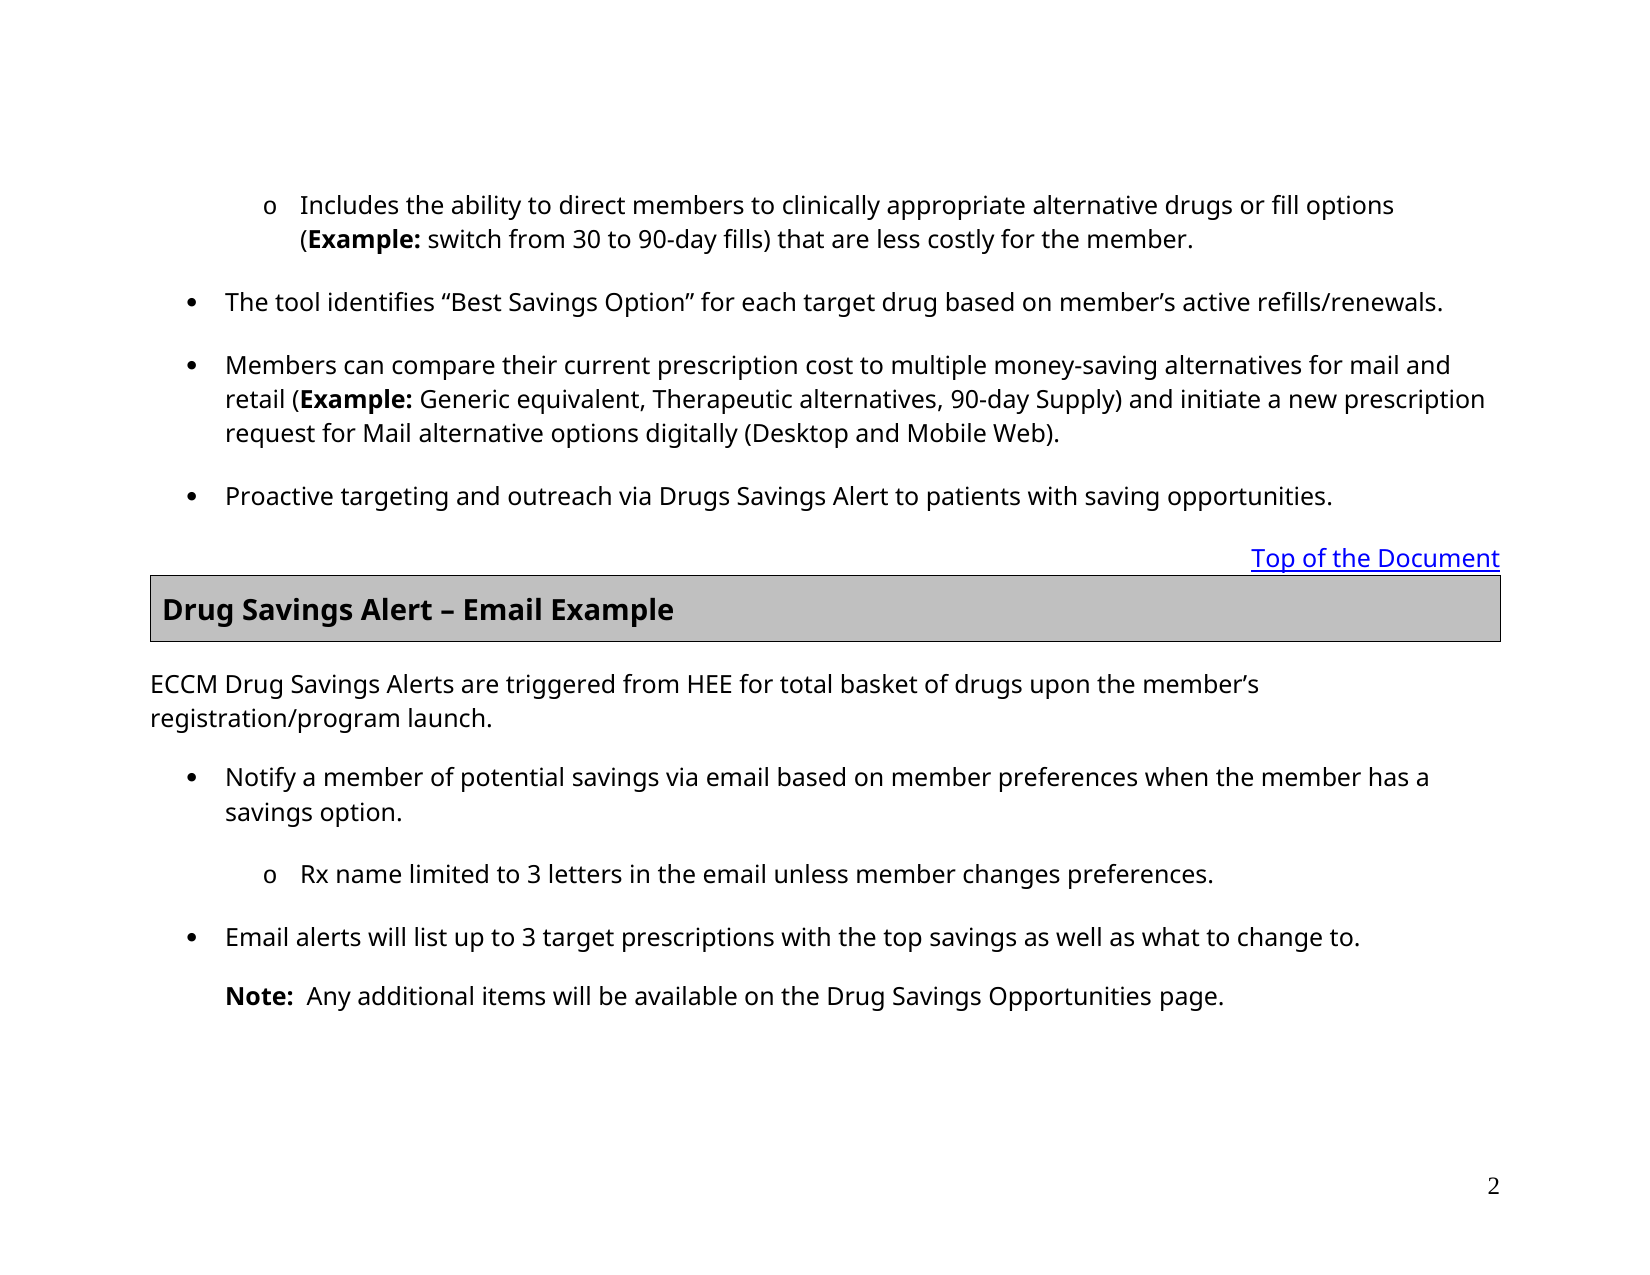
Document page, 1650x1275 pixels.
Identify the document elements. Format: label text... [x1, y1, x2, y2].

text Top of the Document [150, 541, 1500, 575]
list Includes the ability to direct members to clinically appropriate alternative drugs or fill options (Example: switch from 30 to 90-day fills) that are less costly for the member. [262, 187, 1500, 256]
list The tool identifies “Best Savings Option” for each target drug based on member’s active refills/renewals. [187, 284, 1500, 319]
list Email alerts will list up to 3 target prescriptions with the top savings as well as what to change to. [187, 920, 1500, 954]
list Proactive targeting and outreach via Drugs Savings Alert to patients with saving opportunities. [187, 478, 1500, 512]
text ECCM Drug Savings Alerts are triggered from HEE for total basket of drugs upon the member’s registration/program launch. [150, 667, 1500, 735]
text Note: Any additional items will be available on the Drug Savings Opportunities page. [225, 979, 1500, 1013]
list Rx name limited to 3 letters in the email unless member changes preferences. [262, 857, 1500, 891]
list Members can compare their current prescription cost to multiple money-saving alternatives for mail and retail (Example: Generic equivalent, Therapeutic alternatives, 90-day Supply) and initiate a new prescription request for Mail alternative options digitally (Desktop and Mobile Web). [187, 347, 1500, 449]
table_header Drug Savings Alert – Email Example [151, 576, 1500, 641]
list Notify a member of potential savings via email based on member preferences when the member has a savings option. [187, 760, 1500, 828]
